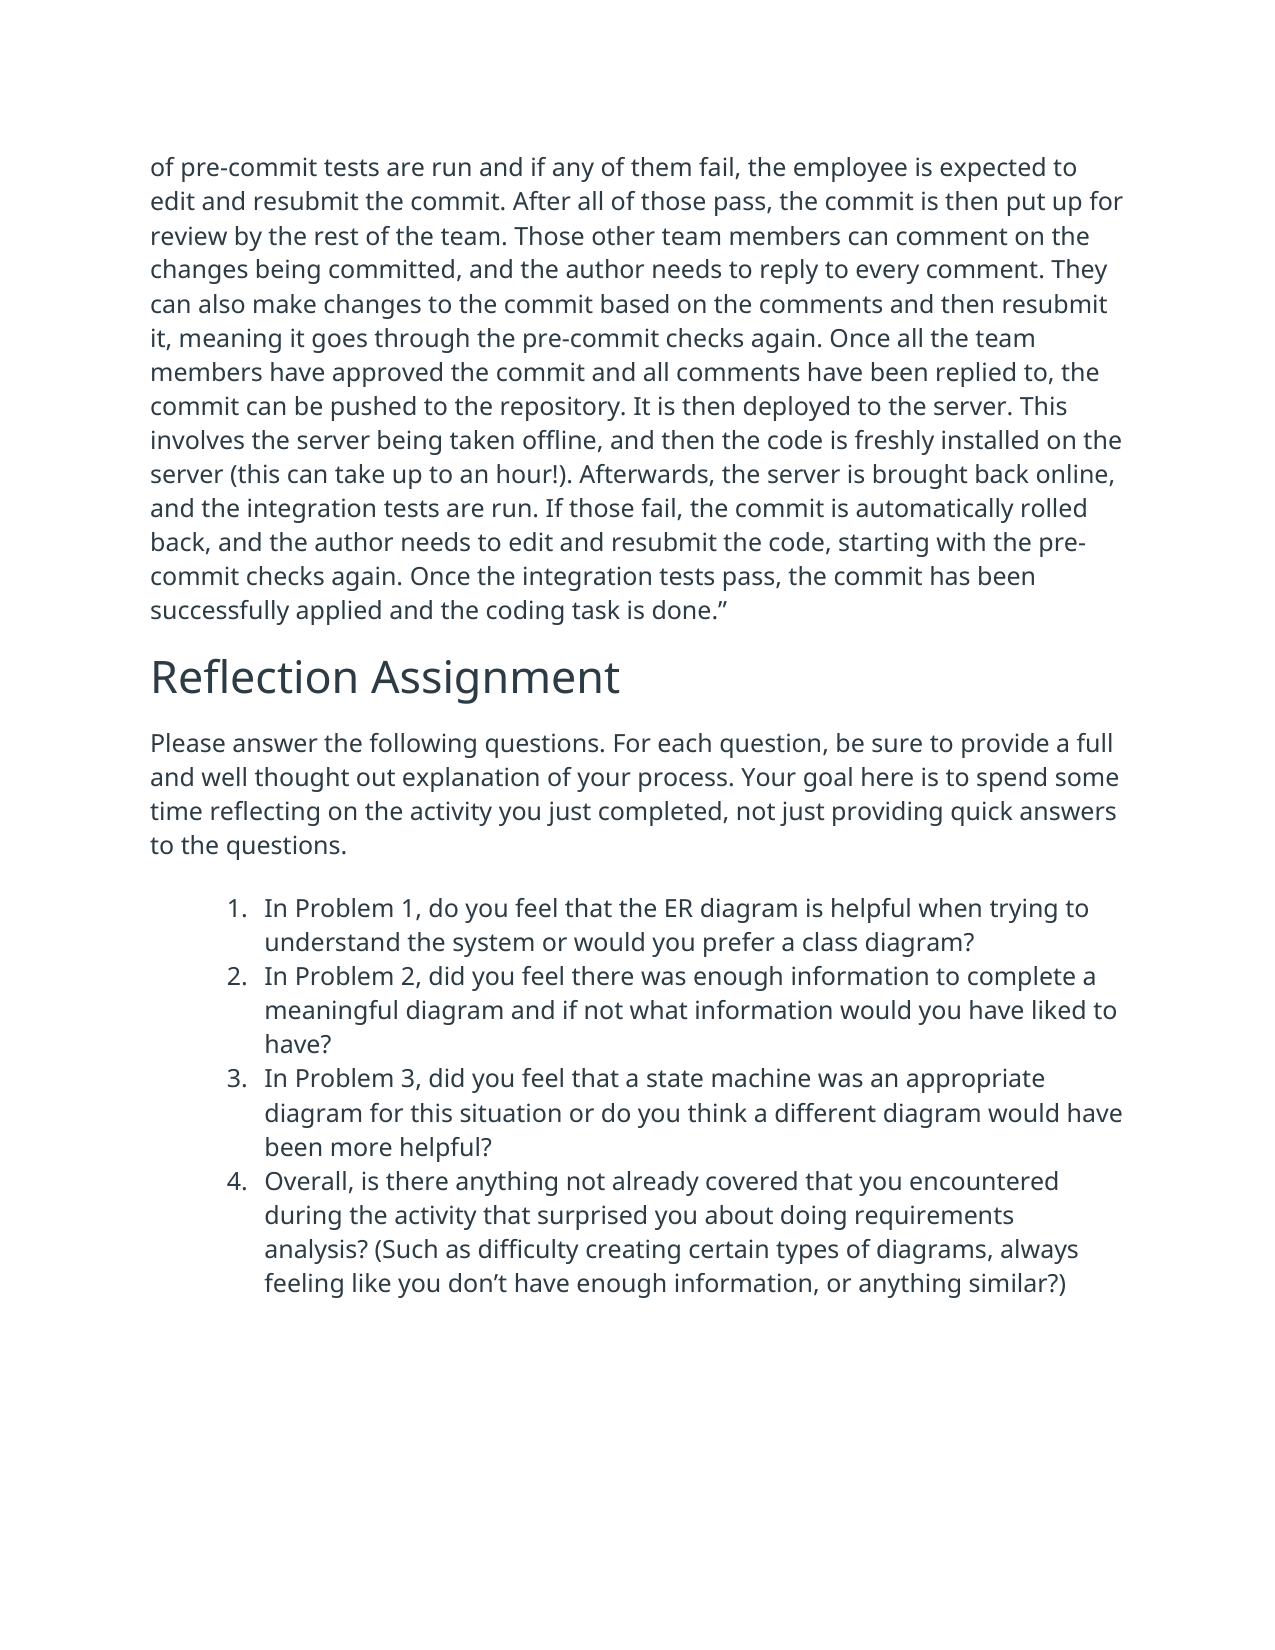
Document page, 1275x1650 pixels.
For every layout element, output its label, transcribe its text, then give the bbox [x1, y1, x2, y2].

list In Problem 1, do you feel that the ER diagram is helpful when trying to understand the system or would you prefer a class diagram? [227, 891, 1125, 959]
text Please answer the following questions. For each question, be sure to provide a full and well thought out explanation of your process. Your goal here is to spend some time reflecting on the activity you just completed, not just providing quick answers to the questions. [150, 725, 1125, 862]
list In Problem 3, did you feel that a state machine was an appropriate diagram for this situation or do you think a different diagram would have been more helpful? [227, 1061, 1125, 1163]
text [150, 150, 1125, 627]
text Reflection Assignment [150, 646, 1125, 707]
list Overall, is there anything not already covered that you encountered during the activity that surprised you about doing requirements analysis? (Such as difficulty creating certain types of diagrams, always feeling like you don’t have enough information, or anything similar?) [227, 1163, 1125, 1299]
list In Problem 2, did you feel there was enough information to complete a meaningful diagram and if not what information would you have liked to have? [227, 959, 1125, 1061]
